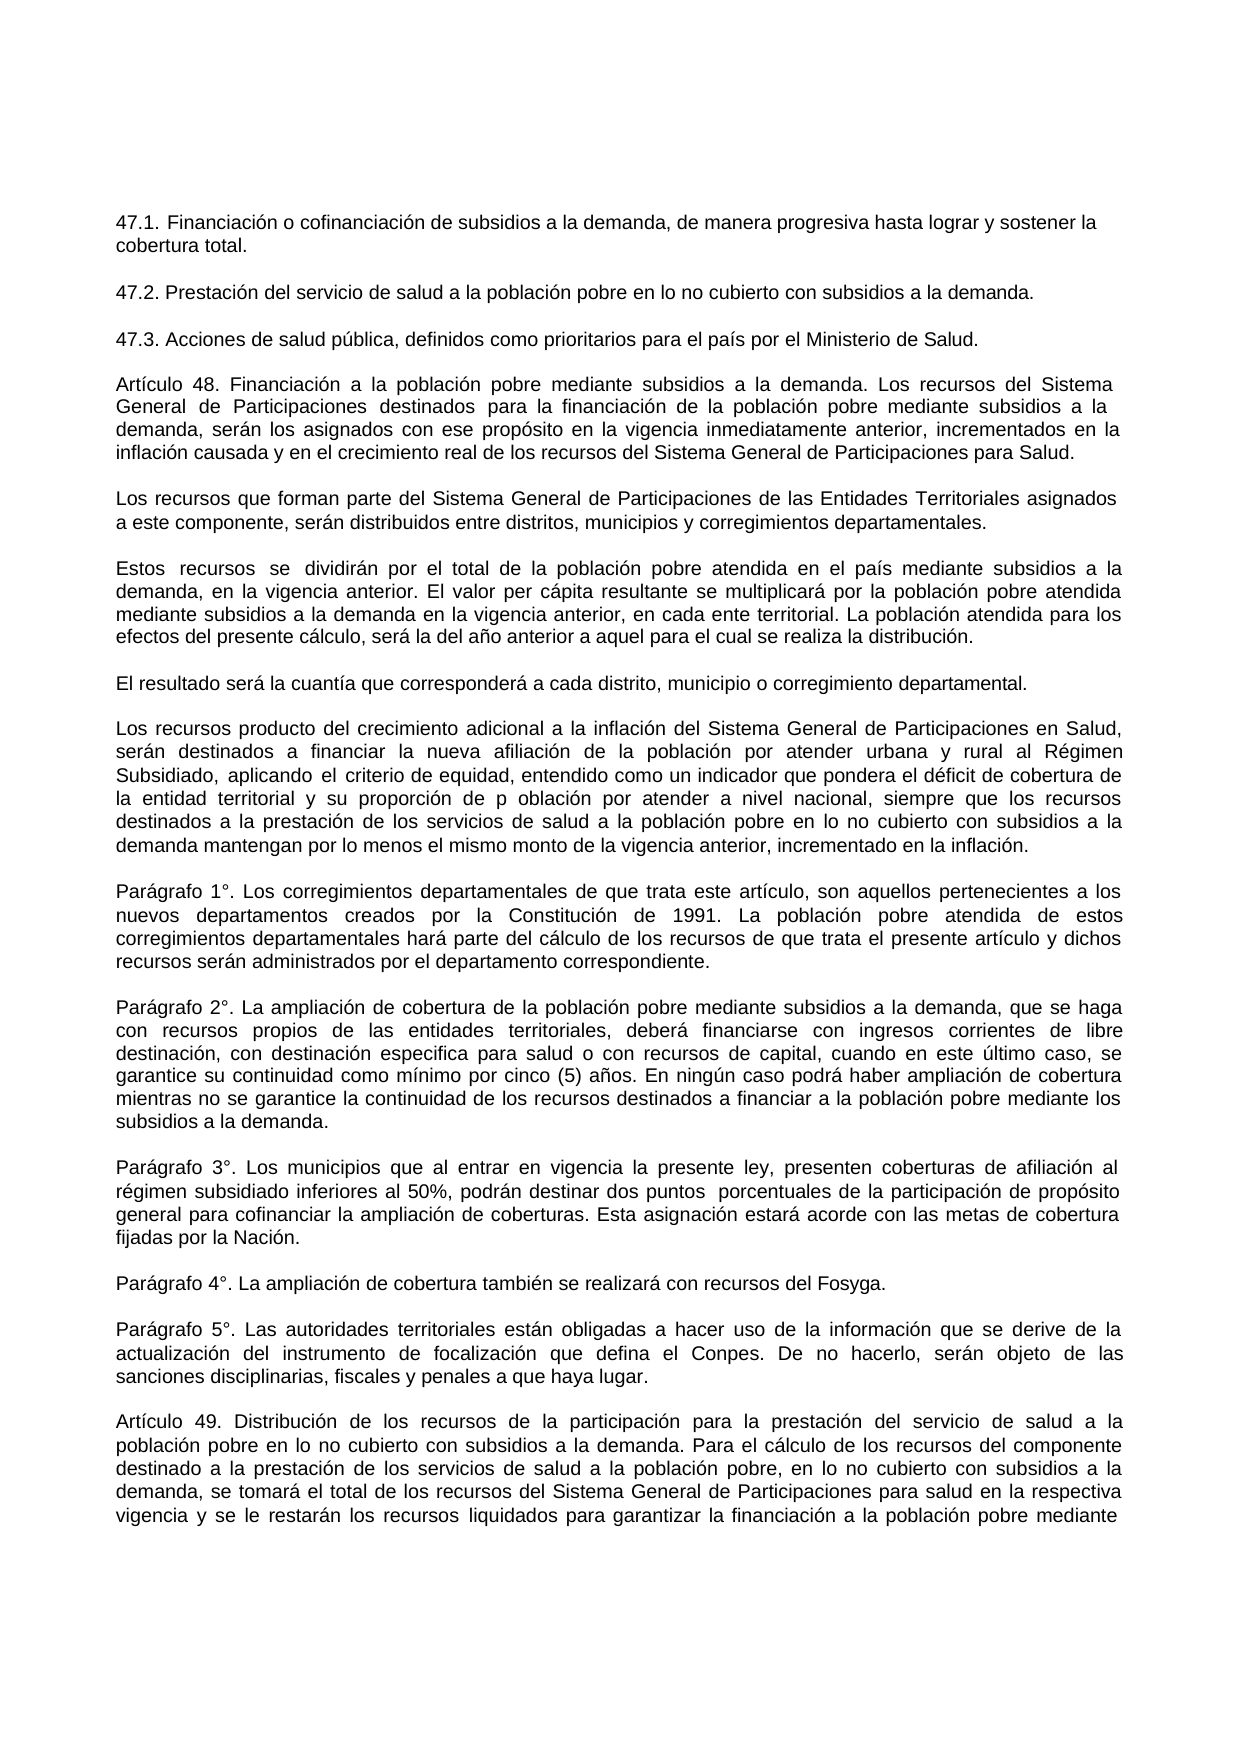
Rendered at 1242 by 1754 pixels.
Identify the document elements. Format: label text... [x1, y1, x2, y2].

list Financiación o cofinanciación de subsidios a la demanda, de manera progresiva hasta lograr y sostener la cobertura total. [116, 211, 1121, 257]
list Acciones de salud pública, definidos como prioritarios para el país por el Ministerio de Salud. [116, 327, 1135, 350]
text Parágrafo 3°. Los municipios que al entrar en vigencia la presente ley, presenten coberturas de afiliación al régimen subsidiado inferiores al 50%, podrán destinar dos puntos porcentuales de la participación de propósito general para cofinanciar la ampliación de coberturas. Esta asignación estará acorde con las metas de cobertura fijadas por la Nación. [116, 1156, 1121, 1249]
text Los recursos que forman parte del Sistema General de Participaciones de las Entidades Territoriales asignados a este componente, serán distribuidos entre distritos, municipios y corregimientos departamentales. [116, 487, 1122, 533]
text Parágrafo 1°. Los corregimientos departamentales de que trata este artículo, son aquellos pertenecientes a los nuevos departamentos creados por la Constitución de 1991. La población pobre atendida de estos corregimientos departamentales hará parte del cálculo de los recursos de que trata el presente artículo y dichos recursos serán administrados por el departamento correspondiente. [116, 880, 1123, 973]
text Estos recursos se dividirán por el total de la población pobre atendida en el país mediante subsidios a la demanda, en la vigencia anterior. El valor per cápita resultante se multiplicará por la población pobre atendida mediante subsidios a la demanda en la vigencia anterior, en cada ente territorial. La población atendida para los efectos del presente cálculo, será la del año anterior a aquel para el cual se realiza la distribución. [116, 557, 1123, 648]
text Parágrafo 2°. La ampliación de cobertura de la población pobre mediante subsidios a la demanda, que se haga con recursos propios de las entidades territoriales, deberá financiarse con ingresos corrientes de libre destinación, con destinación especifica para salud o con recursos de capital, cuando en este último caso, se garantice su continuidad como mínimo por cinco (5) años. En ningún caso podrá haber ampliación de cobertura mientras no se garantice la continuidad de los recursos destinados a financiar a la población pobre mediante los subsidios a la demanda. [116, 996, 1124, 1133]
text Parágrafo 5°. Las autoridades territoriales están obligadas a hacer uso de la información que se derive de la actualización del instrumento de focalización que defina el Conpes. De no hacerlo, serán objeto de las sanciones disciplinarias, fiscales y penales a que haya lugar. [116, 1318, 1123, 1388]
text Artículo 48. Financiación a la población pobre mediante subsidios a la demanda. Los recursos del Sistema General de Participaciones destinados para la financiación de la población pobre mediante subsidios a la demanda, serán los asignados con ese propósito en la vigencia inmediatamente anterior, incrementados en la inflación causada y en el crecimiento real de los recursos del Sistema General de Participaciones para Salud. [116, 373, 1135, 463]
list Prestación del servicio de salud a la población pobre en lo no cubierto con subsidios a la demanda. [116, 281, 1135, 303]
text Artículo 49. Distribución de los recursos de la participación para la prestación del servicio de salud a la población pobre en lo no cubierto con subsidios a la demanda. Para el cálculo de los recursos del componente destinado a la prestación de los servicios de salud a la población pobre, en lo no cubierto con subsidios a la demanda, se tomará el total de los recursos del Sistema General de Participaciones para salud en la respectiva vigencia y se le restarán los recursos liquidados para garantizar la financiación a la población pobre mediante [116, 1410, 1123, 1526]
text Parágrafo 4°. La ampliación de cobertura también se realizará con recursos del Fosyga. [116, 1271, 1135, 1294]
text El resultado será la cuantía que corresponderá a cada distrito, municipio o corregimiento departamental. [116, 672, 1135, 694]
text Los recursos producto del crecimiento adicional a la inflación del Sistema General de Participaciones en Salud, serán destinados a financiar la nueva afiliación de la población por atender urbana y rural al Régimen Subsidiado, aplicando el criterio de equidad, entendido como un indicador que pondera el déficit de cobertura de la entidad territorial y su proporción de p oblación por atender a nivel nacional, siempre que los recursos destinados a la prestación de los servicios de salud a la población pobre en lo no cubierto con subsidios a la demanda mantengan por lo menos el mismo monto de la vigencia anterior, incrementado en la inflación. [116, 717, 1123, 856]
